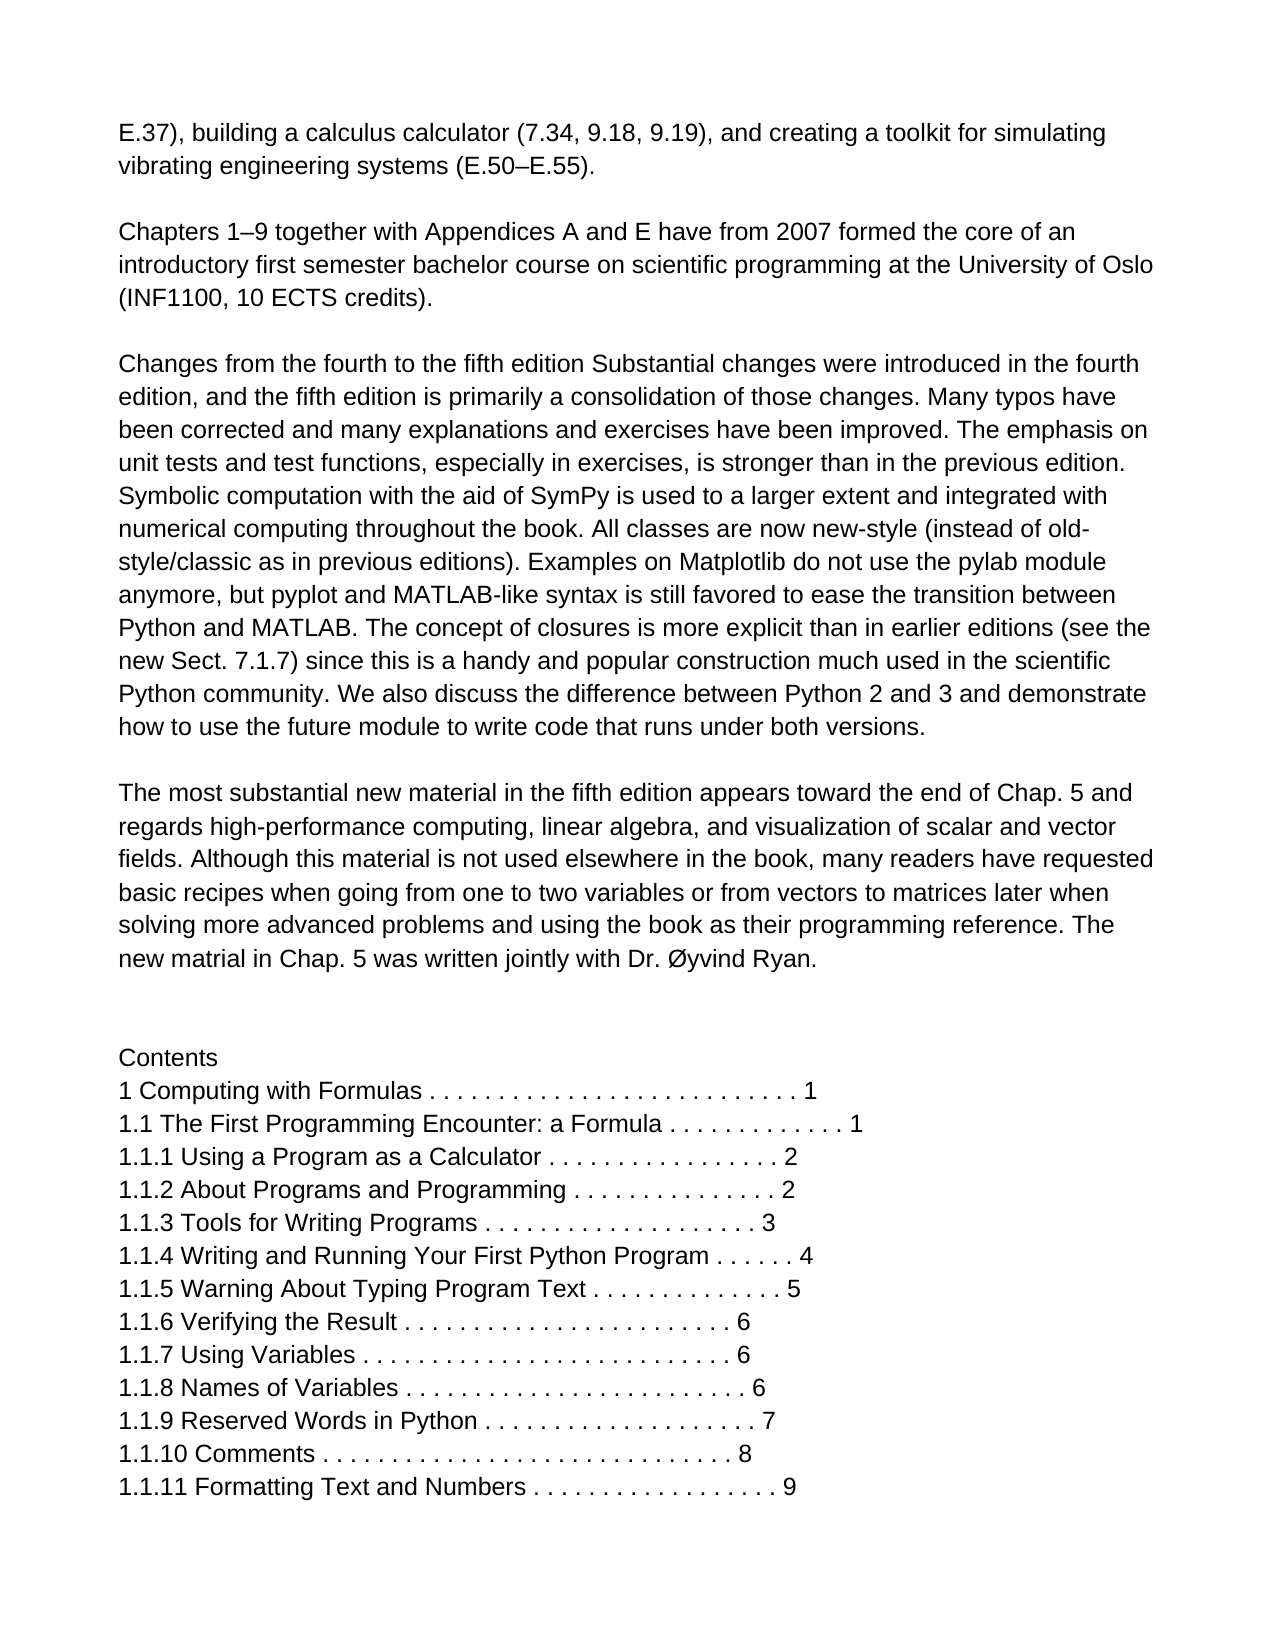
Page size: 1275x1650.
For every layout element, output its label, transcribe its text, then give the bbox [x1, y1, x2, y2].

text 1.1.3 Tools for Writing Programs . . . . . . . . . . . . . . . . . . . . 3 [118, 1208, 1157, 1236]
text 1.1.5 Warning About Typing Program Text . . . . . . . . . . . . . . 5 [118, 1274, 1157, 1302]
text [118, 118, 1157, 180]
text Changes from the fourth to the fifth edition Substantial changes were introduced in the fourth edition, and the fifth edition is primarily a consolidation of those changes. Many typos have been corrected and many explanations and exercises have been improved. The emphasis on unit tests and test functions, especially in exercises, is stronger than in the previous edition. Symbolic computation with the aid of SymPy is used to a larger extent and integrated with numerical computing throughout the book. All classes are now new-style (instead of old-style/classic as in previous editions). Examples on Matplotlib do not use the pylab module anymore, but pyplot and MATLAB-like syntax is still favored to ease the transition between Python and MATLAB. The concept of closures is more explicit than in earlier editions (see the new Sect. 7.1.7) since this is a handy and popular construction much used in the scientific Python community. We also discuss the difference between Python 2 and 3 and demonstrate how to use the future module to write code that runs under both versions. [118, 349, 1157, 741]
text Chapters 1–9 together with Appendices A and E have from 2007 formed the core of an introductory first semester bachelor course on scientific programming at the University of Oslo (INF1100, 10 ECTS credits). [118, 217, 1157, 312]
text 1.1.1 Using a Program as a Calculator . . . . . . . . . . . . . . . . . 2 [118, 1142, 1157, 1170]
text 1.1.10 Comments . . . . . . . . . . . . . . . . . . . . . . . . . . . . . . 8 [118, 1439, 1157, 1468]
text 1.1.11 Formatting Text and Numbers . . . . . . . . . . . . . . . . . . 9 [118, 1472, 1157, 1501]
text 1.1.9 Reserved Words in Python . . . . . . . . . . . . . . . . . . . . 7 [118, 1406, 1157, 1434]
text 1.1 The First Programming Encounter: a Formula . . . . . . . . . . . . . 1 [118, 1109, 1157, 1137]
text 1.1.8 Names of Variables . . . . . . . . . . . . . . . . . . . . . . . . . 6 [118, 1373, 1157, 1402]
text The most substantial new material in the fifth edition appears toward the end of Chap. 5 and regards high-performance computing, linear algebra, and visualization of scalar and vector fields. Although this material is not used elsewhere in the book, many readers have requested basic recipes when going from one to two variables or from vectors to matrices later when solving more advanced problems and using the book as their programming reference. The new matrial in Chap. 5 was written jointly with Dr. Øyvind Ryan. [118, 778, 1157, 972]
text 1.1.6 Verifying the Result . . . . . . . . . . . . . . . . . . . . . . . . 6 [118, 1307, 1157, 1336]
text 1.1.4 Writing and Running Your First Python Program . . . . . . 4 [118, 1241, 1157, 1269]
text 1.1.7 Using Variables . . . . . . . . . . . . . . . . . . . . . . . . . . . 6 [118, 1340, 1157, 1368]
text 1 Computing with Formulas . . . . . . . . . . . . . . . . . . . . . . . . . . . 1 [118, 1076, 1157, 1104]
text 1.1.2 About Programs and Programming . . . . . . . . . . . . . . . 2 [118, 1175, 1157, 1203]
text Contents [118, 1043, 1157, 1071]
